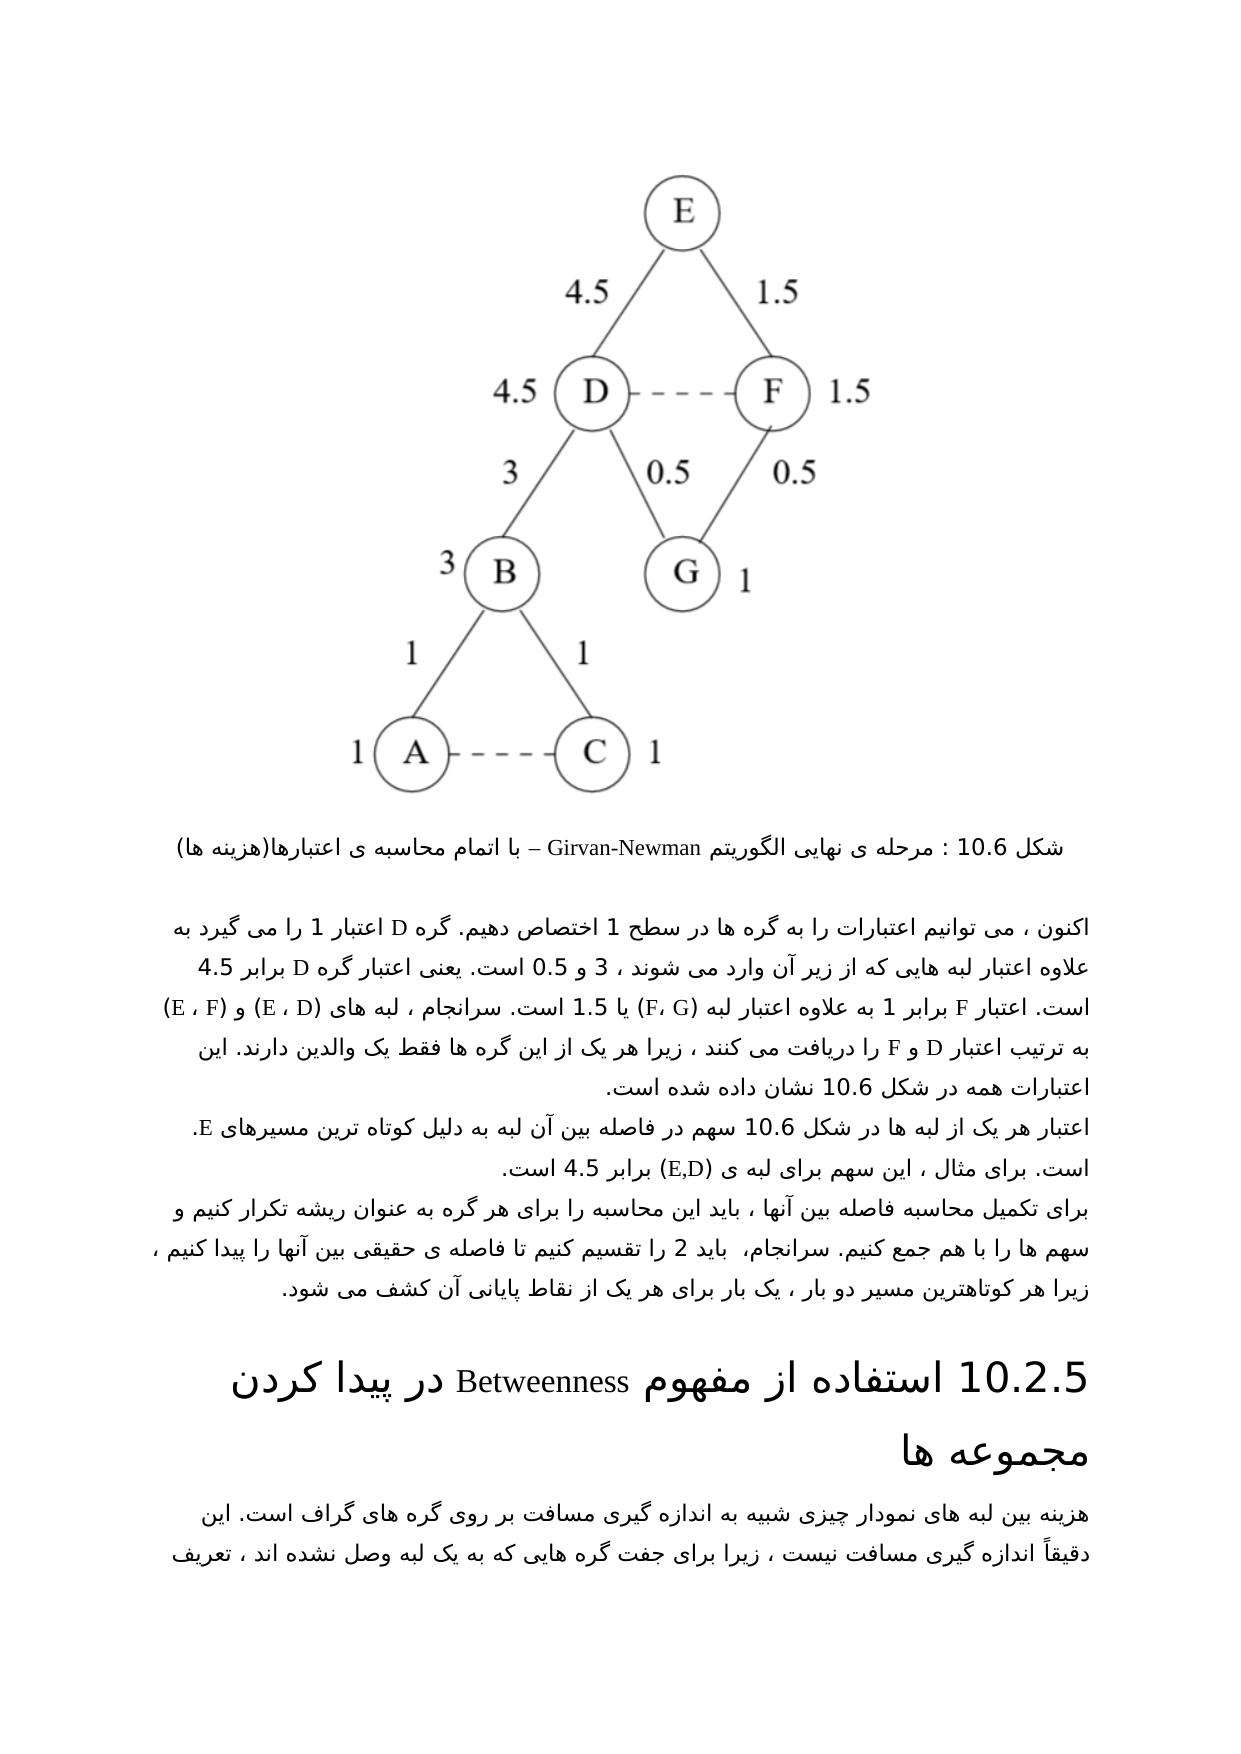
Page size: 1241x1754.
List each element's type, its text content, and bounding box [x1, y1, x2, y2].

text برای تکمیل محاسبه فاصله بین آنها ، باید این محاسبه را برای هر گره به عنوان ریشه تکرار کنیم و سهم ها را با هم جمع کنیم. سرانجام، باید 2 را تقسیم کنیم تا فاصله ی حقیقی بین آنها را پیدا کنیم ، زیرا هر کوتاهترین مسیر دو بار ، یک بار برای هر یک از نقاط پایانی آن کشف می شود. [150, 1195, 1090, 1301]
picture [309, 149, 930, 822]
text اکنون ، می توانیم اعتبارات را به گره ها در سطح 1 اختصاص دهیم. گره D اعتبار 1 را می گیرد به علاوه اعتبار لبه هایی که از زیر آن وارد می شوند ، 3 و 0.5 است. یعنی اعتبار گره D برابر 4.5 است. اعتبار F برابر 1 به علاوه اعتبار لبه (F، G) یا 1.5 است. سرانجام ، لبه های (E ، D) و (E ، F) به ترتیب اعتبار D و F را دریافت می کنند ، زیرا هر یک از این گره ها فقط یک والدین دارند. این اعتبارات همه در شکل 10.6 نشان داده شده است. [150, 914, 1090, 1101]
text اعتبار هر یک از لبه ها در شکل 10.6 سهم در فاصله بین آن لبه به دلیل کوتاه ترین مسیرهای E. است. برای مثال ، این سهم برای لبه ی (E,D) برابر 4.5 است. [150, 1114, 1090, 1181]
text شکل 10.6 : مرحله ی نهایی الگوریتم Girvan-Newman – با اتمام محاسبه ی اعتبارها(هزینه ها) [150, 834, 1090, 861]
text 10.2.5 استفاده از مفهوم Betweenness در پیدا کردن مجموعه ها [150, 1354, 1090, 1476]
